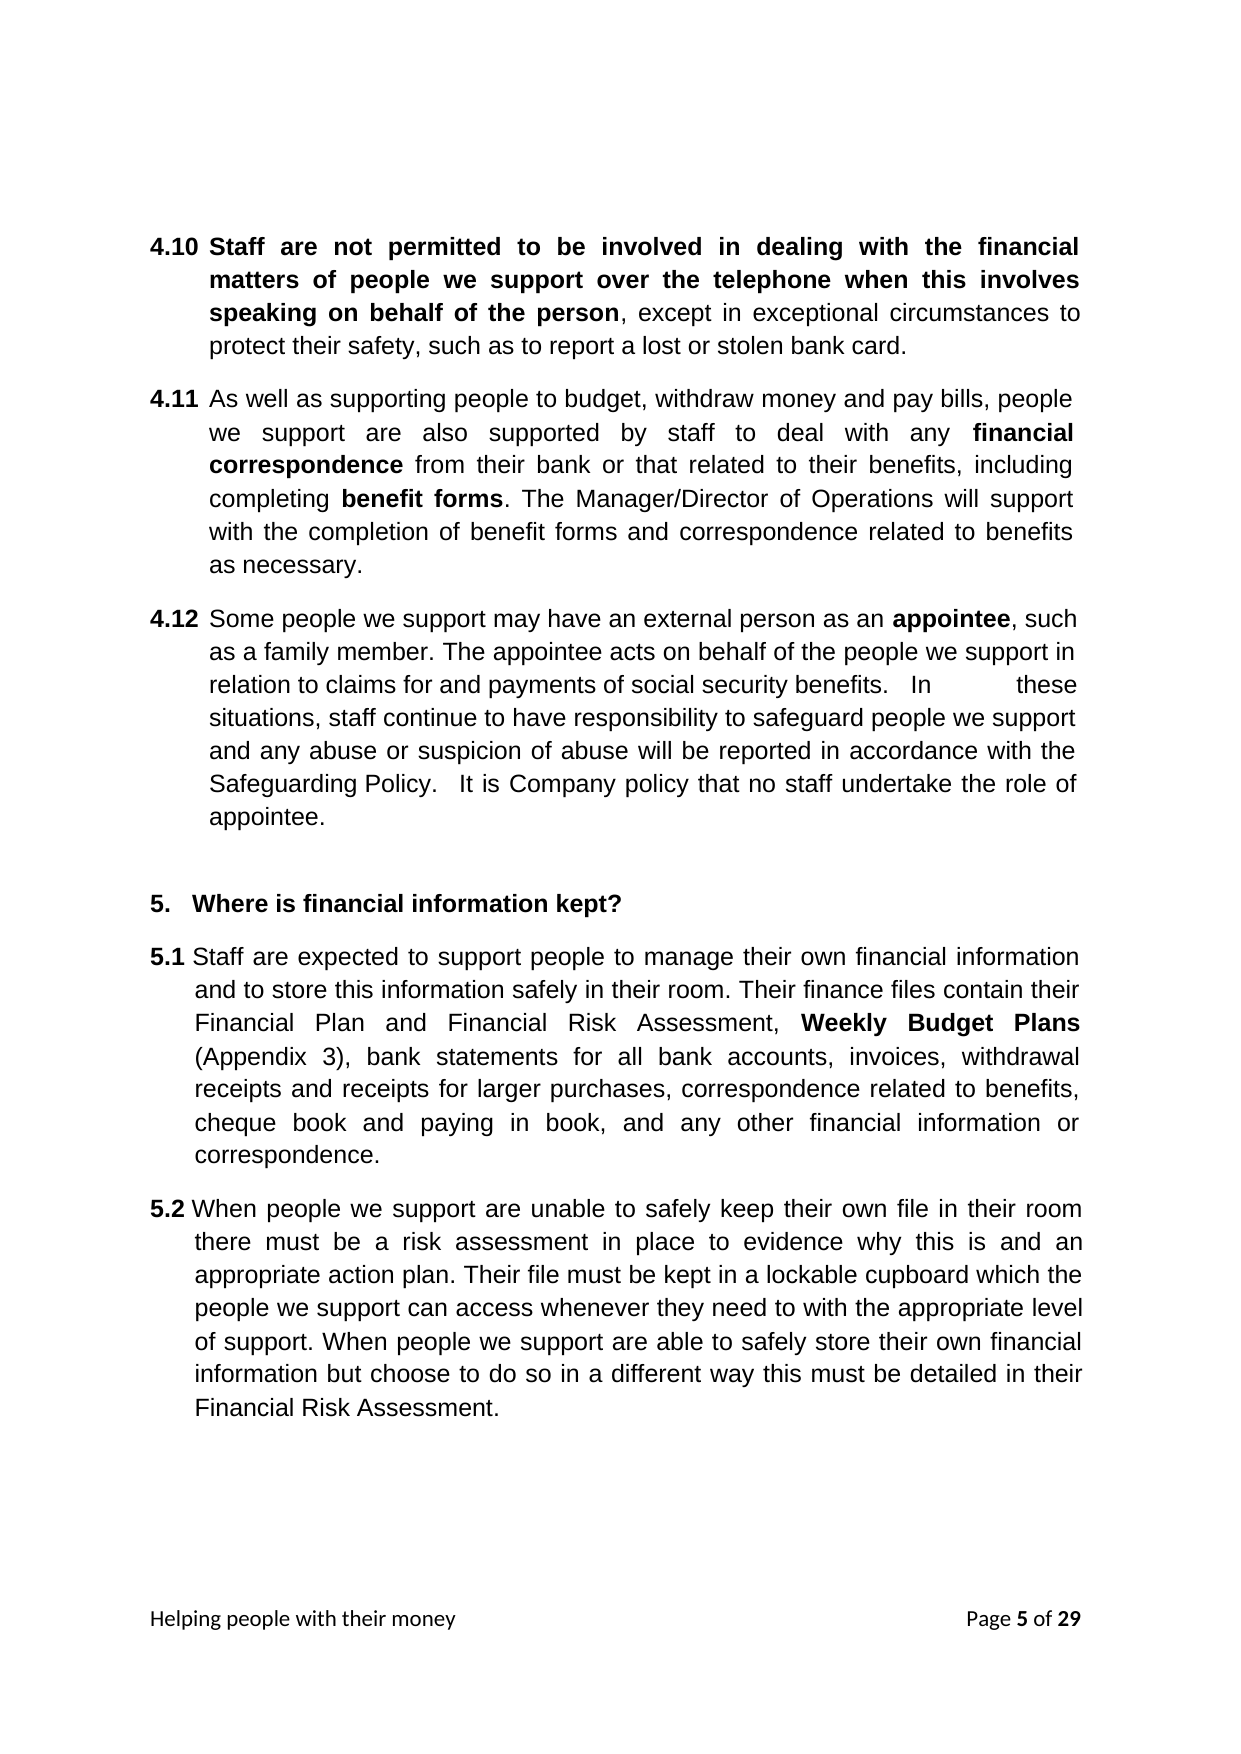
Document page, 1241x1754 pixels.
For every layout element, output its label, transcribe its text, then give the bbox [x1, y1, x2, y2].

list Some people we support may have an external person as an appointee, such as a family member. The appointee acts on behalf of the people we support in relation to claims for and payments of social security benefits. In these situations, staff continue to have responsibility to safeguard people we support and any abuse or suspicion of abuse will be reported in accordance with the Safeguarding Policy. It is Company policy that no staff undertake the role of appointee. [150, 603, 1077, 830]
subtitle Where is financial information kept? [150, 889, 1109, 917]
list When people we support are unable to safely keep their own file in their room there must be a risk assessment in place to evidence why this is and an appropriate action plan. Their file must be kept in a lockable cupboard which the people we support can access whenever they need to with the appropriate level of support. When people we support are able to safely store their own financial information but choose to do so in a different way this must be detailed in their Financial Risk Assessment. [150, 1194, 1084, 1421]
list Staff are expected to support people to manage their own financial information and to store this information safely in their room. Their finance files contain their Financial Plan and Financial Risk Assessment, Weekly Budget Plans (Appendix 3), bank statements for all bank accounts, invoices, withdrawal receipts and receipts for larger purchases, correspondence related to benefits, cheque book and paying in book, and any other financial information or correspondence. [150, 942, 1081, 1169]
text Helping people with their money Page 5 of 29 [150, 1604, 1109, 1632]
list Staff are not permitted to be involved in dealing with the financial matters of people we support over the telephone when this involves speaking on behalf of the person, except in exceptional circumstances to protect their safety, such as to report a lost or stolen bank card. [150, 232, 1081, 359]
list As well as supporting people to budget, withdraw money and pay bills, people we support are also supported by staff to deal with any financial correspondence from their bank or that related to their benefits, including completing benefit forms. The Manager/Director of Operations will support with the completion of benefit forms and correspondence related to benefits as necessary. [150, 384, 1074, 578]
